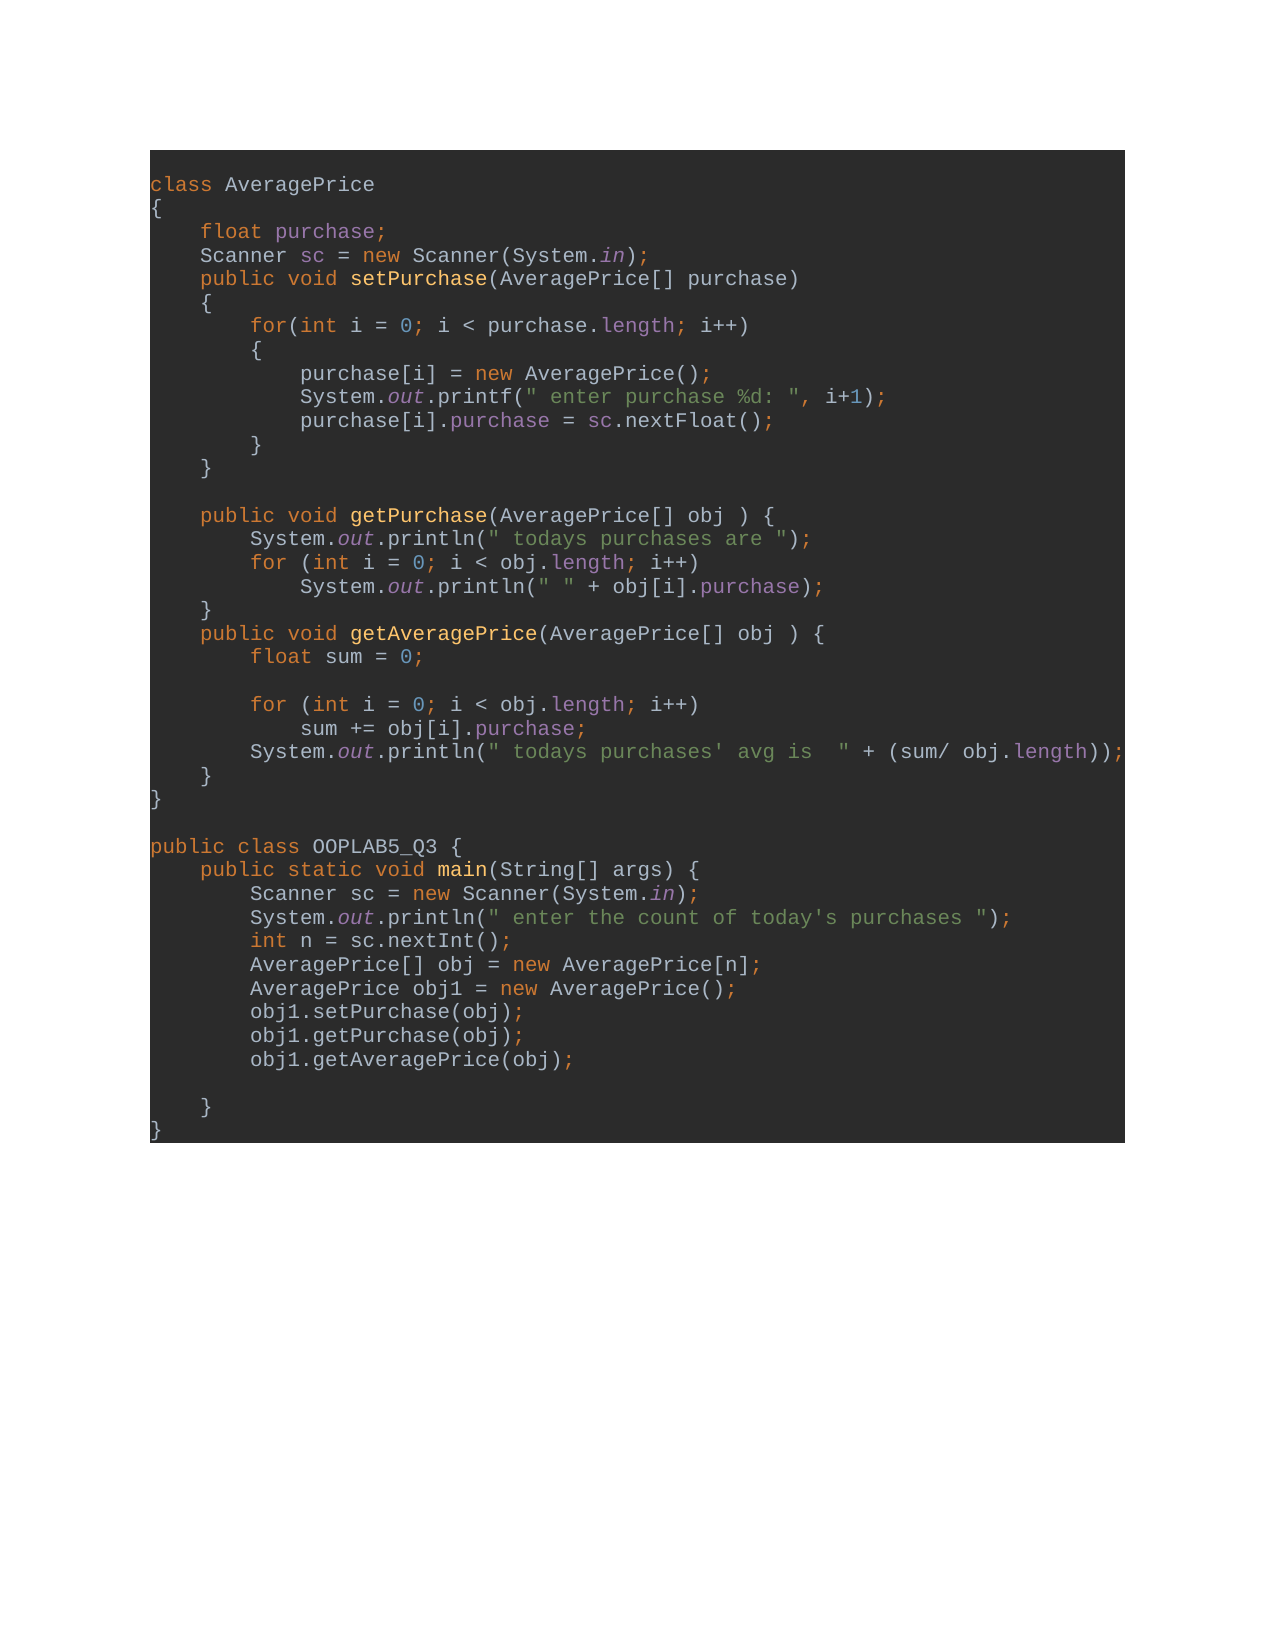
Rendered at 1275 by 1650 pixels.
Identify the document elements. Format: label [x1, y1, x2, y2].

text [150, 150, 1125, 1143]
